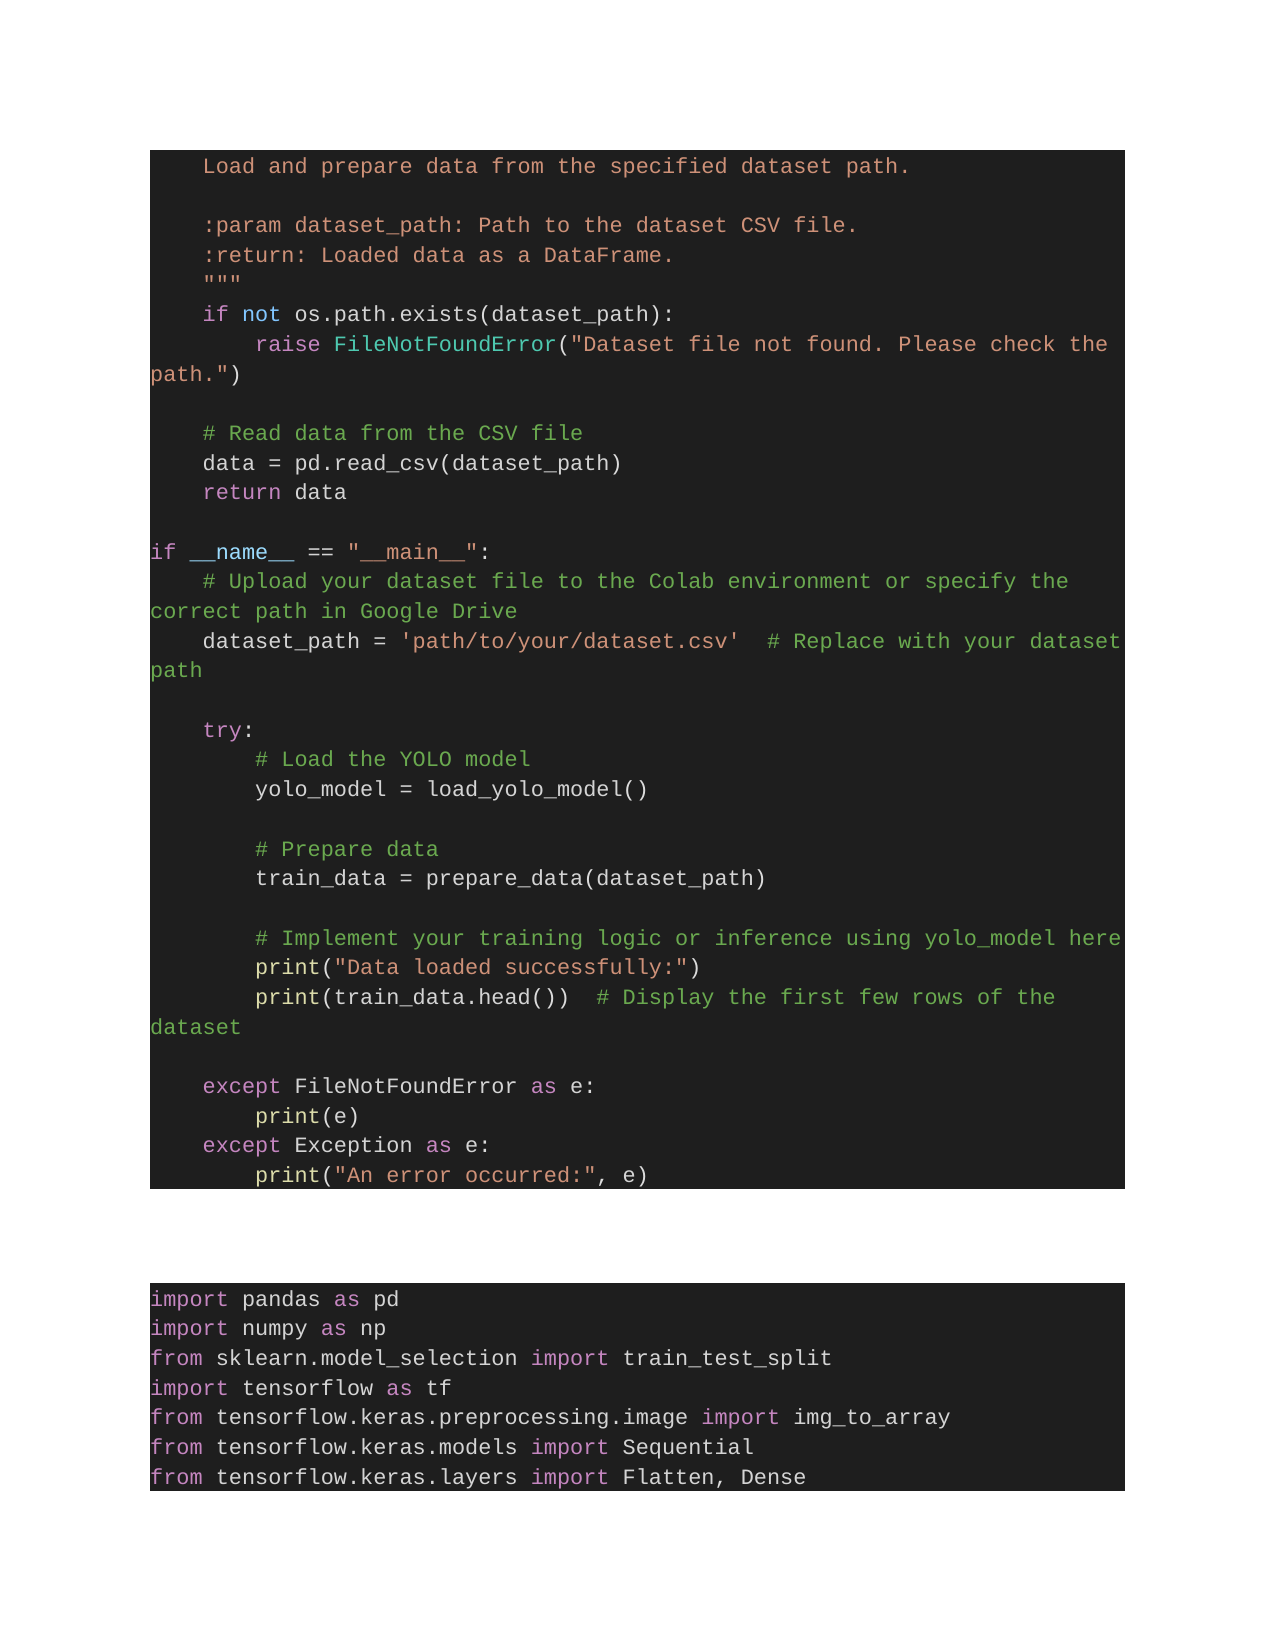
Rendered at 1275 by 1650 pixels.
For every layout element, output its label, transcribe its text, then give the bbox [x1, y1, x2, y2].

text from tensorflow.keras.preprocessing.image import img_to_array [150, 1402, 1125, 1431]
text # Implement your training logic or inference using yolo_model here [150, 922, 1125, 952]
text :return: Loaded data as a DataFrame. [150, 239, 1125, 269]
text # Prepare data [150, 833, 1125, 862]
text import pandas as pd [150, 1283, 1125, 1312]
text try: [150, 714, 1125, 744]
text """ [150, 269, 1125, 298]
text # Load the YOLO model [150, 744, 1125, 773]
text except FileNotFoundError as e: [150, 1070, 1125, 1100]
text from tensorflow.keras.layers import Flatten, Dense [150, 1461, 1125, 1491]
text data = pd.read_csv(dataset_path) [150, 447, 1125, 477]
text if __name__ == "__main__": [150, 536, 1125, 566]
text # Read data from the CSV file [150, 417, 1125, 447]
text dataset_path = 'path/to/your/dataset.csv' # Replace with your dataset path [150, 625, 1125, 684]
text train_data = prepare_data(dataset_path) [150, 862, 1125, 892]
text except Exception as e: [150, 1130, 1125, 1159]
text print(train_data.head()) # Display the first few rows of the dataset [150, 981, 1125, 1041]
text Load and prepare data from the specified dataset path. [150, 150, 1125, 180]
text return data [150, 477, 1125, 506]
text print("An error occurred:", e) [150, 1159, 1125, 1189]
text from sklearn.model_selection import train_test_split [150, 1342, 1125, 1372]
text from tensorflow.keras.models import Sequential [150, 1431, 1125, 1461]
text print("Data loaded successfully:") [150, 952, 1125, 981]
text import tensorflow as tf [150, 1372, 1125, 1402]
text print(e) [150, 1100, 1125, 1130]
text yolo_model = load_yolo_model() [150, 773, 1125, 803]
text :param dataset_path: Path to the dataset CSV file. [150, 209, 1125, 239]
text import numpy as np [150, 1312, 1125, 1342]
text raise FileNotFoundError("Dataset file not found. Please check the path.") [150, 328, 1125, 387]
text # Upload your dataset file to the Colab environment or specify the correct path in Google Drive [150, 566, 1125, 625]
text if not os.path.exists(dataset_path): [150, 298, 1125, 328]
